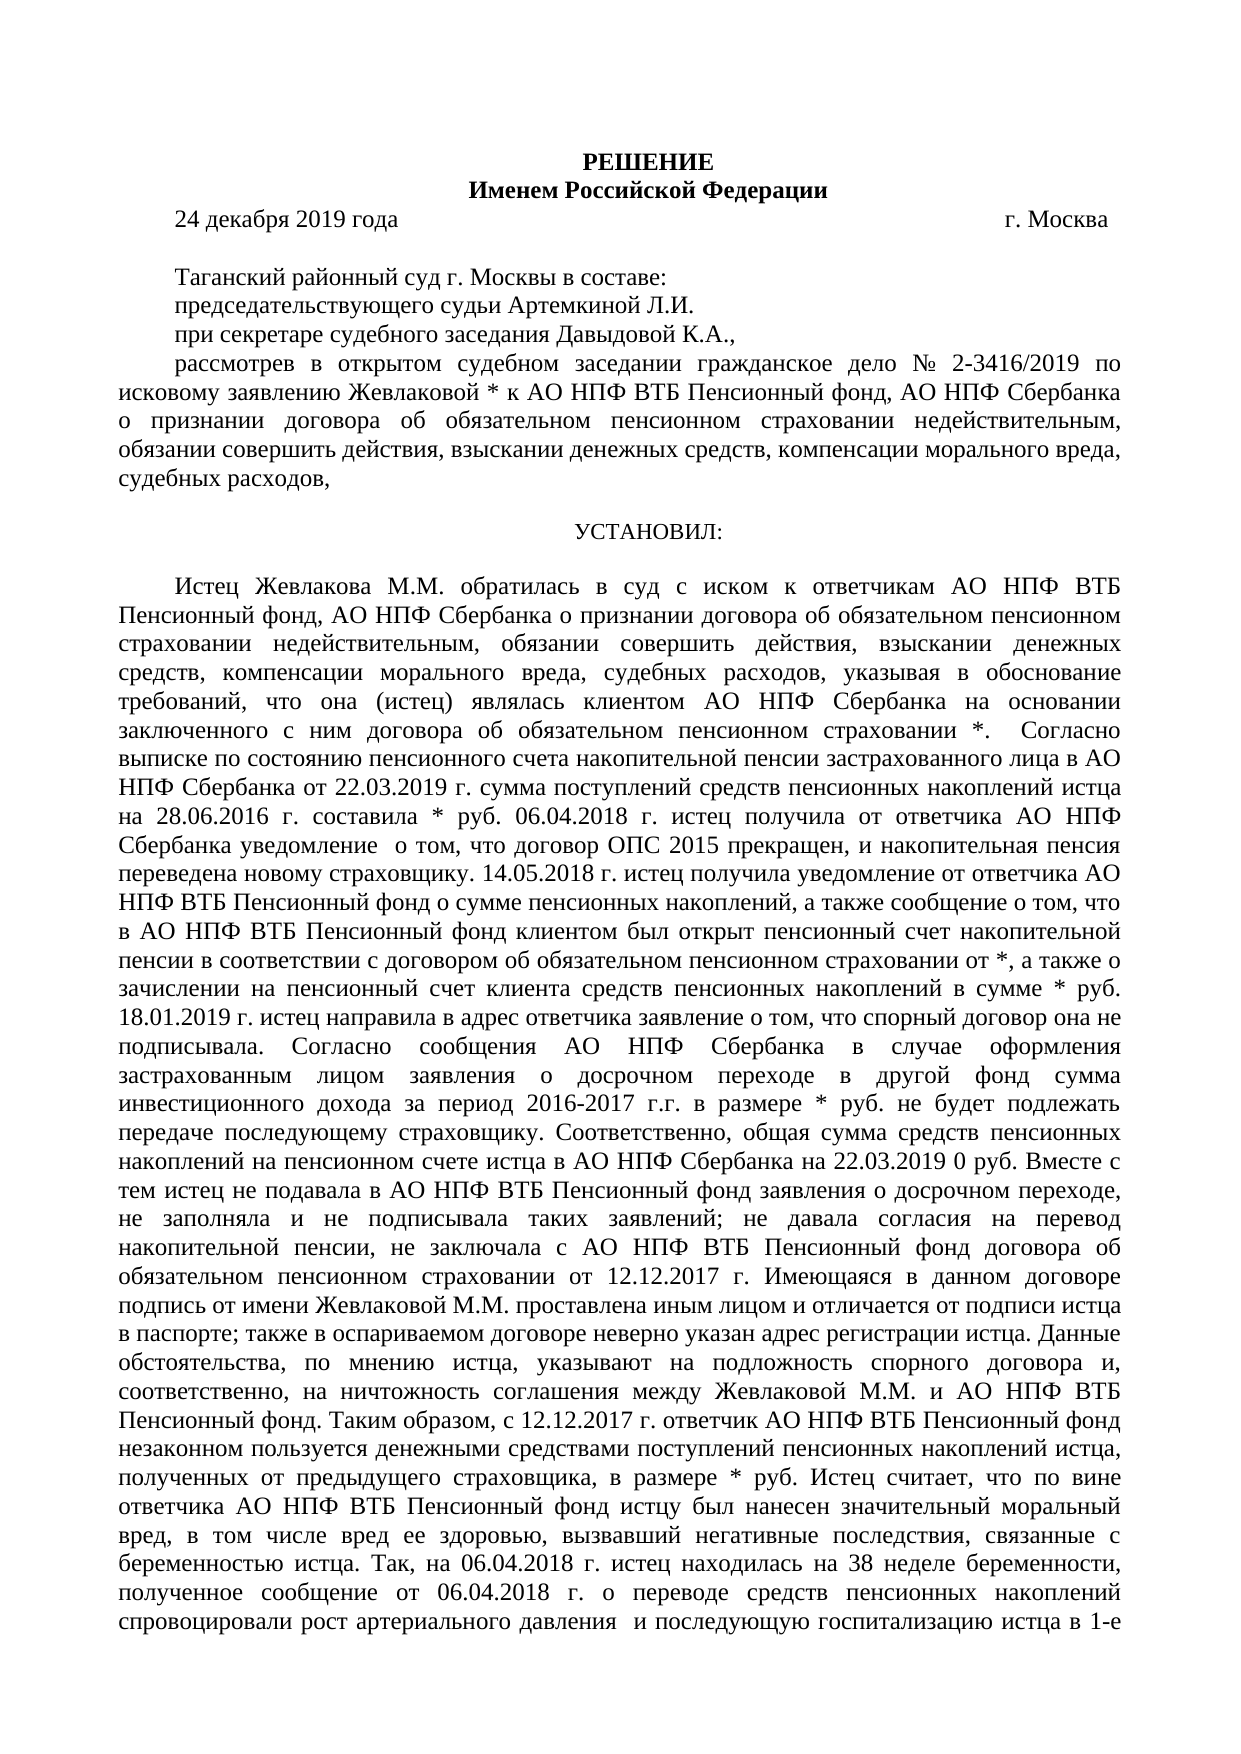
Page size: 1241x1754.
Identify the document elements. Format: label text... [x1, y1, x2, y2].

text Таганский районный суд г. Москвы в составе: [118, 262, 1122, 291]
subtitle РЕШЕНИЕ [118, 147, 1122, 176]
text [118, 571, 1122, 1635]
text рассмотрев в открытом судебном заседании гражданское дело № 2-3416/2019 по исковому заявлению Жевлаковой * к АО НПФ ВТБ Пенсионный фонд, АО НПФ Сбербанка о признании договора об обязательном пенсионном страховании недействительным, обязании совершить действия, взыскании денежных средств, компенсации морального вреда, судебных расходов, [118, 348, 1122, 492]
text УСТАНОВИЛ: [118, 518, 1122, 544]
text председательствующего судьи Артемкиной Л.И. [118, 291, 1122, 319]
text при секретаре судебного заседания Давыдовой К.А., [118, 319, 1122, 348]
text 24 декабря 2019 года г. Москва [118, 204, 1122, 233]
text Именем Российской Федерации [118, 176, 1122, 204]
